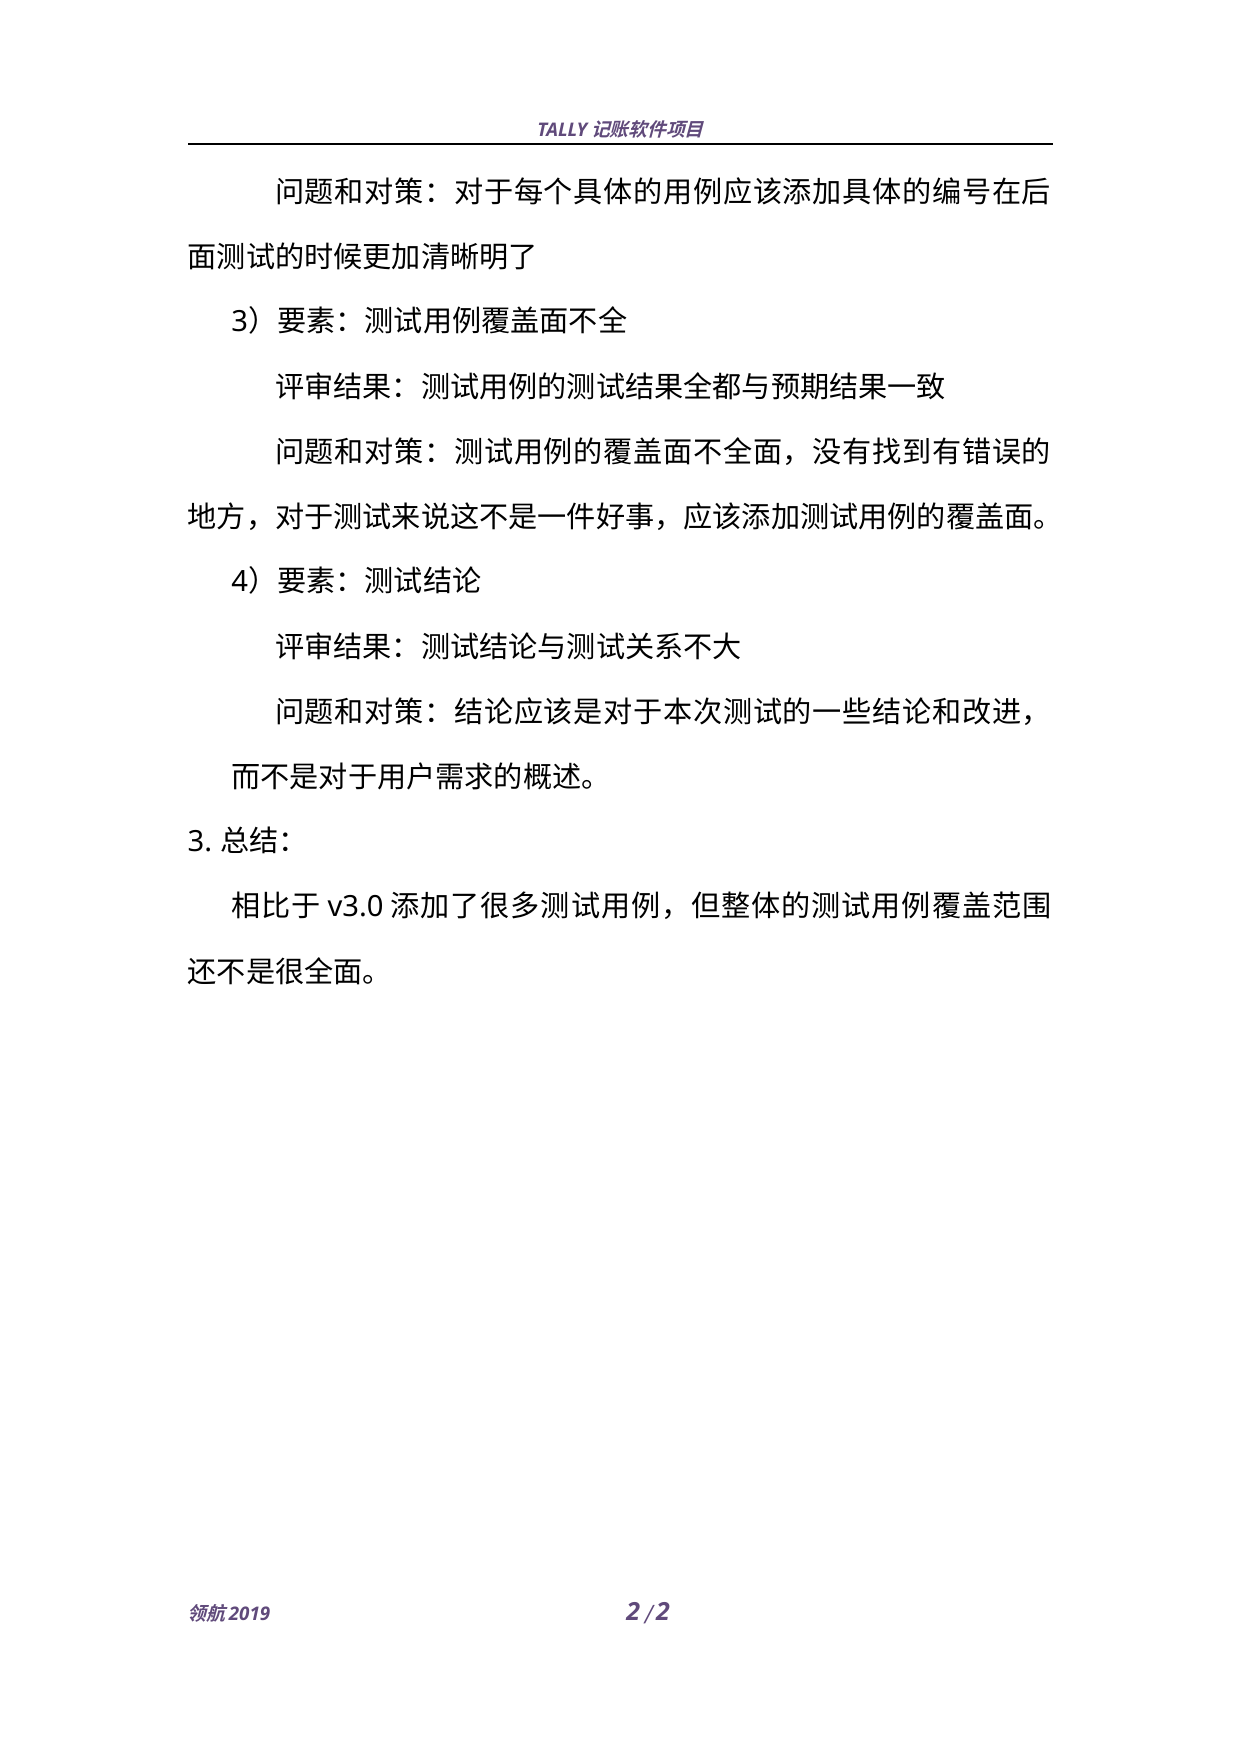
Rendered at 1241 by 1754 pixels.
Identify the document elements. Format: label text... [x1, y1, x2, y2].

list 要素：测试结论 [187, 547, 1053, 612]
list 3）要素：测试用例覆盖面不全 [187, 287, 1053, 352]
list 评审结果：测试结论与测试关系不大 [231, 612, 1053, 677]
list 问题和对策：对于每个具体的用例应该添加具体的编号在后面测试的时候更加清晰明了 [187, 157, 1053, 287]
list 总结： [187, 807, 1053, 872]
list 问题和对策：结论应该是对于本次测试的一些结论和改进，而不是对于用户需求的概述。 [231, 677, 1053, 807]
list 评审结果：测试用例的测试结果全都与预期结果一致 [187, 352, 1053, 417]
list 问题和对策：测试用例的覆盖面不全面，没有找到有错误的地方，对于测试来说这不是一件好事，应该添加测试用例的覆盖面。 [187, 417, 1053, 547]
list 相比于v3.0添加了很多测试用例，但整体的测试用例覆盖范围还不是很全面。 [187, 872, 1053, 1002]
